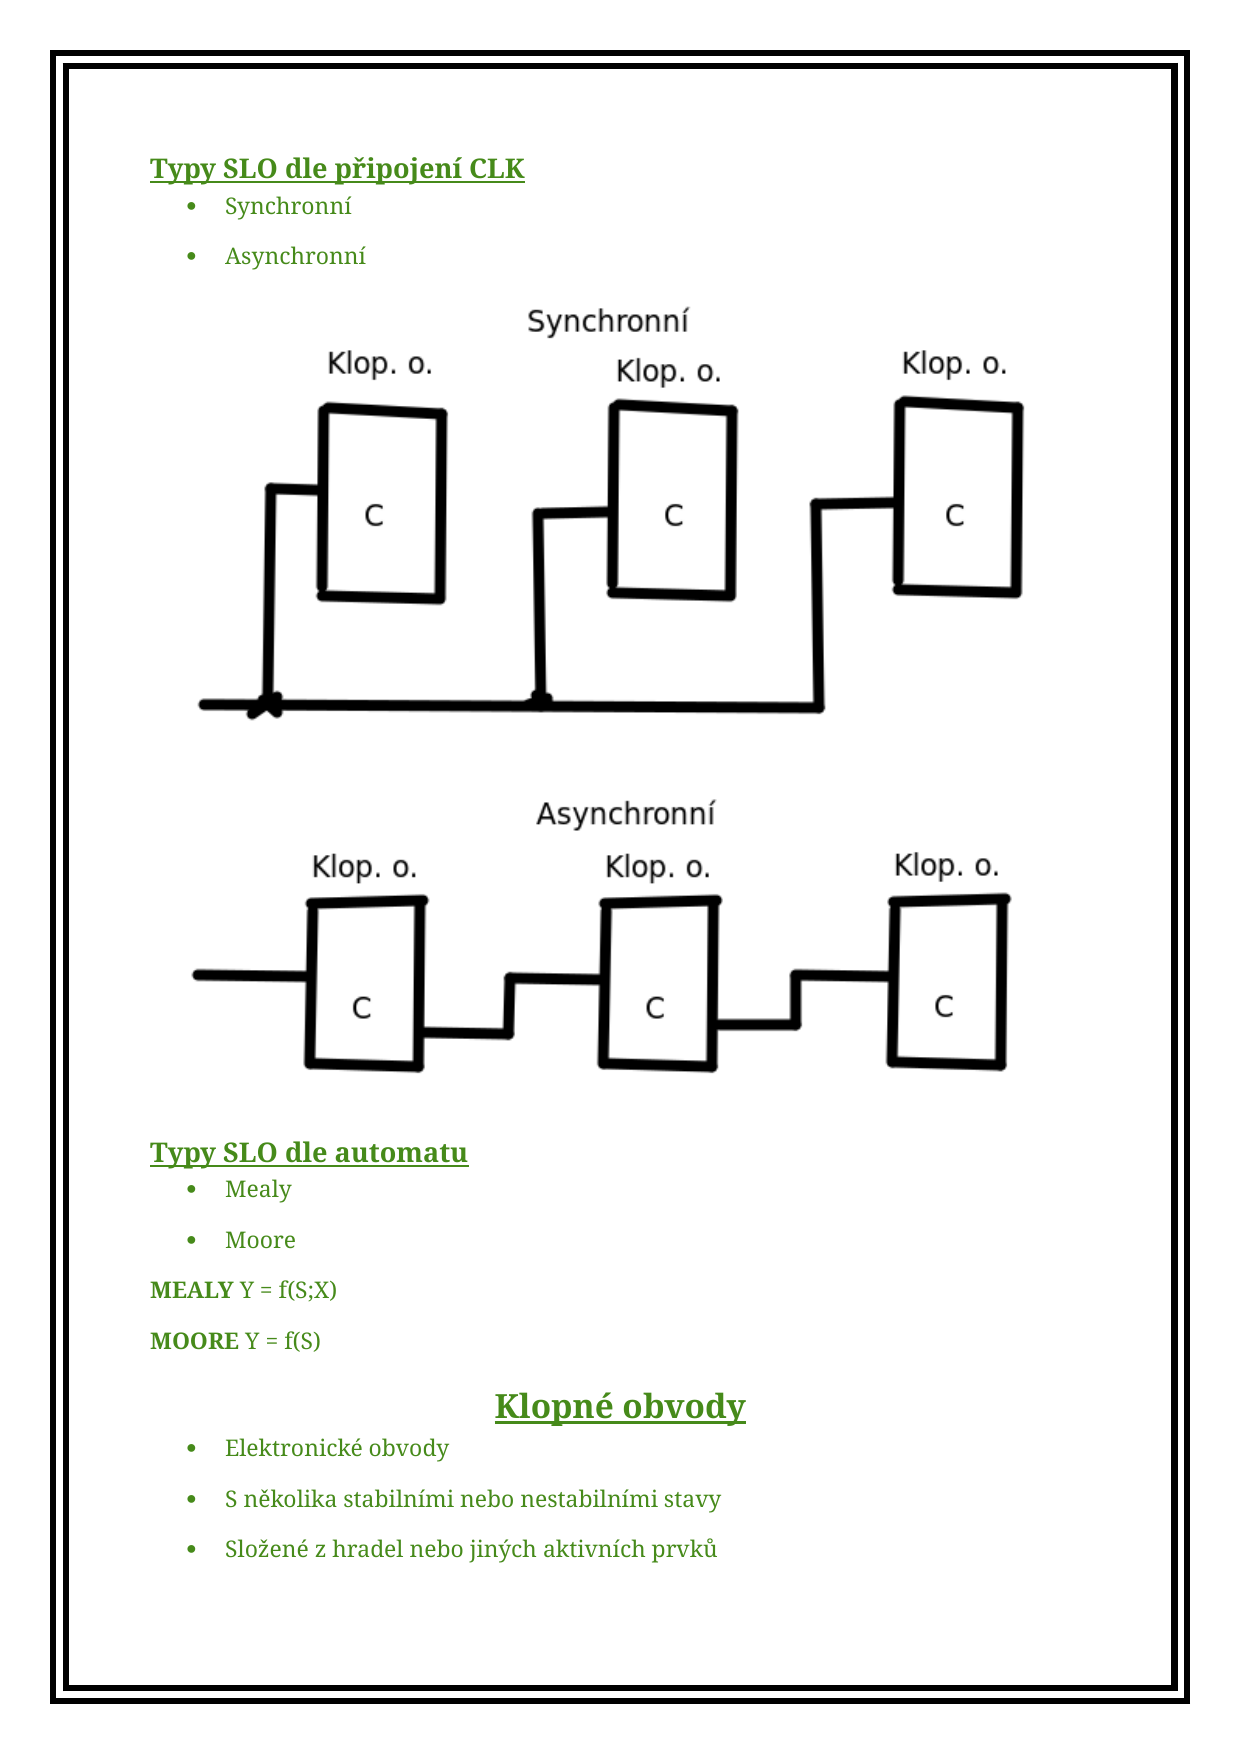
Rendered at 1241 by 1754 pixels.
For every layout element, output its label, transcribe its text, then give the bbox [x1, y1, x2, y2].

list Mealy [187, 1173, 1090, 1204]
list Synchronní [187, 190, 1090, 221]
subtitle Typy SLO dle připojení CLK [150, 150, 1090, 187]
subtitle Klopné obvody [150, 1383, 1090, 1429]
list Elektronické obvody [187, 1432, 1090, 1463]
picture [150, 290, 1091, 1112]
subtitle Typy SLO dle automatu [150, 1112, 1090, 1170]
text MEALY Y = f(S;X) [150, 1274, 1090, 1305]
text MOORE Y = f(S) [150, 1324, 1090, 1356]
list Moore [187, 1224, 1090, 1255]
list S několika stabilními nebo nestabilními stavy [187, 1483, 1090, 1514]
list Asynchronní [187, 240, 1090, 271]
list Složené z hradel nebo jiných aktivních prvků [187, 1533, 1090, 1564]
